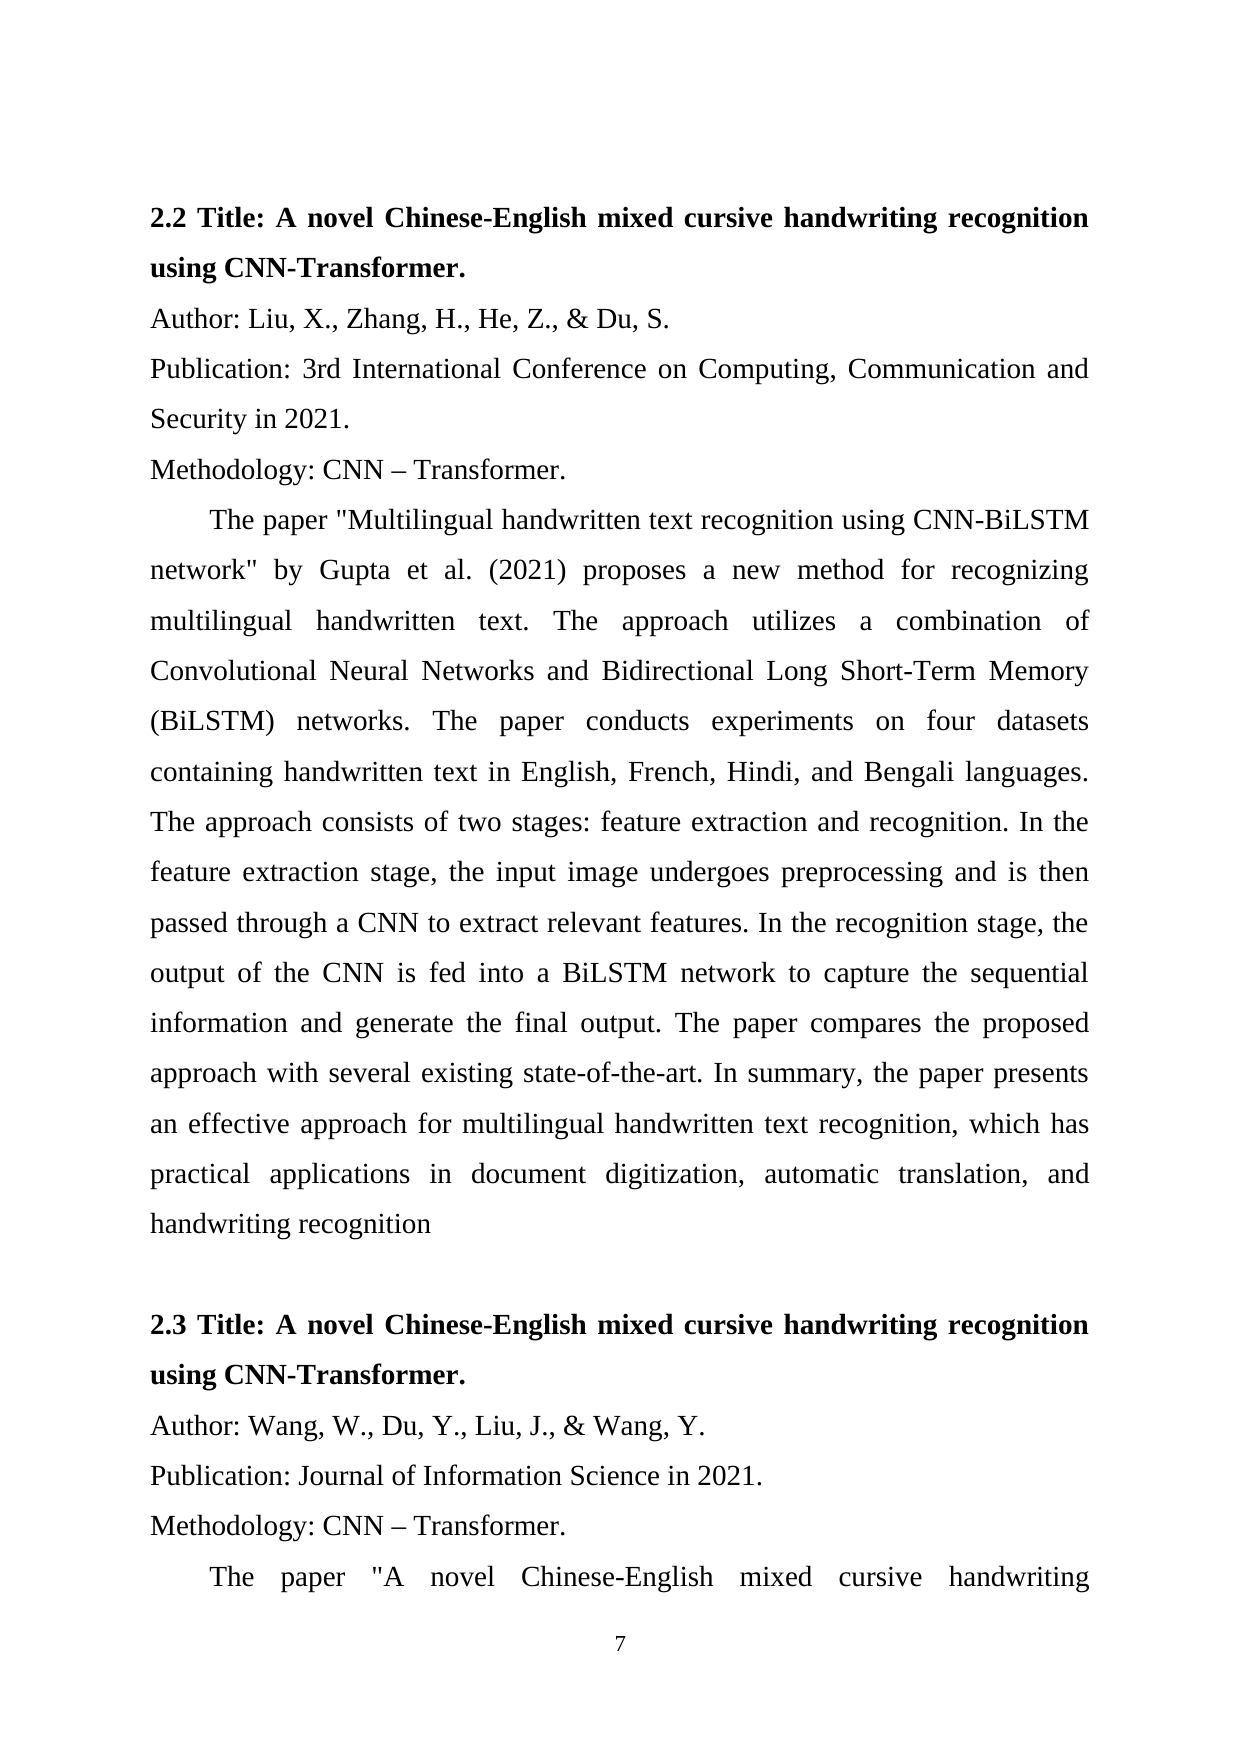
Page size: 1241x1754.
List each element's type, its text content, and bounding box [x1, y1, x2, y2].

text Author: Wang, W., Du, Y., Liu, J., & Wang, Y. [150, 1408, 1090, 1441]
text Publication: Journal of Information Science in 2021. [150, 1458, 1090, 1492]
text The paper "Multilingual handwritten text recognition using CNN-BiLSTM network" by Gupta et al. (2021) proposes a new method for recognizing multilingual handwritten text. The approach utilizes a combination of Convolutional Neural Networks and Bidirectional Long Short-Term Memory (BiLSTM) networks. The paper conducts experiments on four datasets containing handwritten text in English, French, Hindi, and Bengali languages. The approach consists of two stages: feature extraction and recognition. In the feature extraction stage, the input image undergoes preprocessing and is then passed through a CNN to extract relevant features. In the recognition stage, the output of the CNN is fed into a BiLSTM network to capture the sequential information and generate the final output. The paper compares the proposed approach with several existing state-of-the-art. In summary, the paper presents an effective approach for multilingual handwritten text recognition, which has practical applications in document digitization, automatic translation, and handwriting recognition [150, 502, 1090, 1240]
text Methodology: CNN – Transformer. [150, 452, 1090, 485]
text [150, 1559, 1090, 1592]
text 2.2 Title: A novel Chinese-English mixed cursive handwriting recognition using CNN-Transformer. [150, 200, 1090, 284]
text Publication: 3rd International Conference on Computing, Communication and Security in 2021. [150, 351, 1090, 435]
text Methodology: CNN – Transformer. [150, 1508, 1090, 1542]
text 2.3 Title: A novel Chinese-English mixed cursive handwriting recognition using CNN-Transformer. [150, 1307, 1090, 1391]
text Author: Liu, X., Zhang, H., He, Z., & Du, S. [150, 301, 1090, 334]
